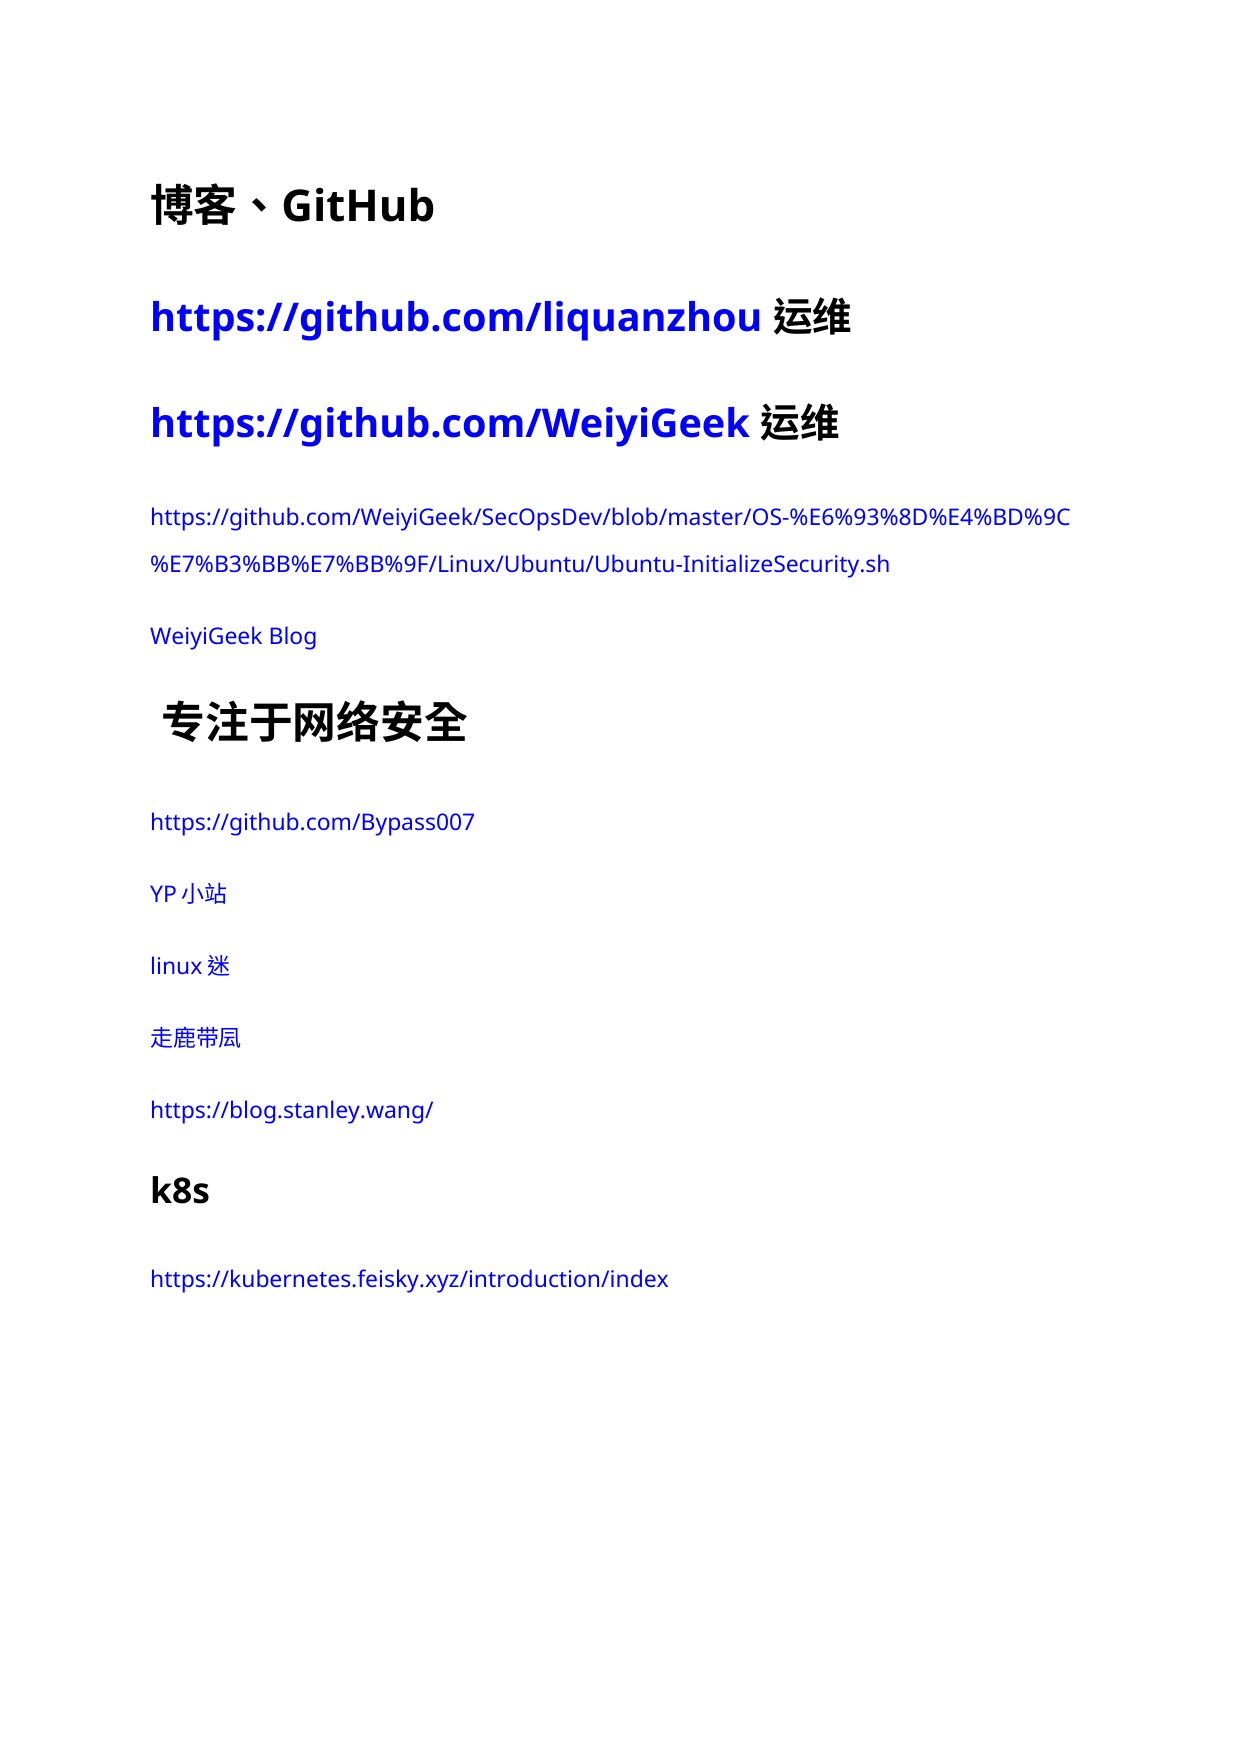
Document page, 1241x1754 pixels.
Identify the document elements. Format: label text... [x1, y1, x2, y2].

text linux迷 [150, 950, 1090, 981]
text https://blog.stanley.wang/ [150, 1094, 1090, 1125]
subtitle https://github.com/liquanzhou 运维 [150, 289, 1090, 343]
text 走鹿带凨 [150, 1022, 1090, 1053]
subtitle https://github.com/WeiyiGeek 运维 [150, 395, 1090, 449]
subtitle 博客、GitHub [150, 175, 1090, 234]
text YP小站 [150, 878, 1090, 909]
text https://kubernetes.feisky.xyz/introduction/index [150, 1263, 1090, 1294]
subtitle k8s [150, 1166, 1090, 1214]
text https://github.com/WeiyiGeek/SecOpsDev/blob/master/OS-%E6%93%8D%E4%BD%9C%E7%B3%BB%E7%BB%9F/Linux/Ubuntu/Ubuntu-InitializeSecurity.sh [150, 501, 1090, 579]
subtitle 专注于网络安全 [150, 692, 1090, 751]
text https://github.com/Bypass007 [150, 806, 1090, 837]
text WeiyiGeek Blog [150, 620, 1090, 651]
